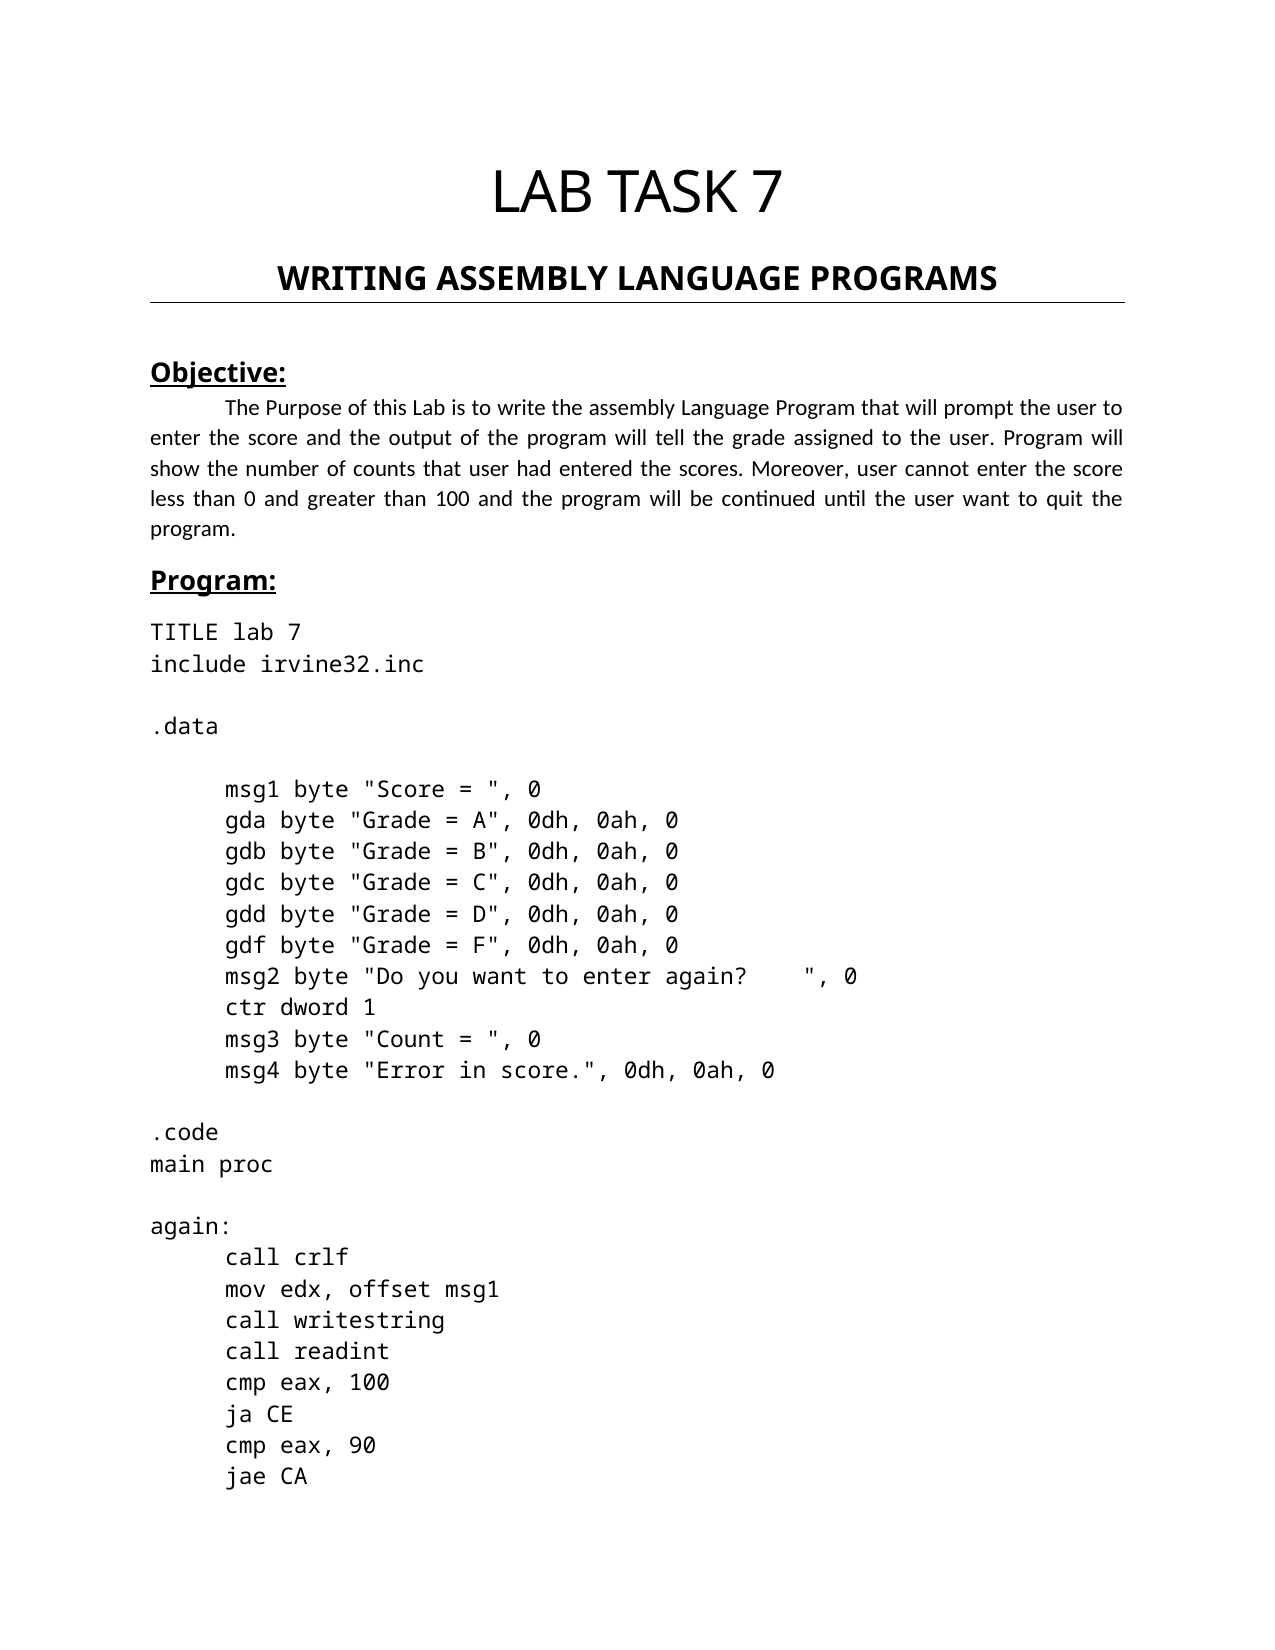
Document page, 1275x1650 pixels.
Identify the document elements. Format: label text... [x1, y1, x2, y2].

text mov edx, offset msg1 [150, 1272, 1125, 1304]
text msg4 byte "Error in score.", 0dh, 0ah, 0 [150, 1054, 1125, 1085]
text .data [150, 710, 1125, 741]
text cmp eax, 100 [150, 1366, 1125, 1397]
text ctr dword 1 [150, 991, 1125, 1022]
text msg2 byte "Do you want to enter again? ", 0 [150, 960, 1125, 991]
text call crlf [150, 1241, 1125, 1272]
text gdb byte "Grade = B", 0dh, 0ah, 0 [150, 835, 1125, 866]
text gdc byte "Grade = C", 0dh, 0ah, 0 [150, 866, 1125, 897]
text TITLE lab 7 [150, 616, 1125, 647]
text main proc [150, 1147, 1125, 1179]
text gda byte "Grade = A", 0dh, 0ah, 0 [150, 804, 1125, 835]
text include irvine32.inc [150, 647, 1125, 679]
text .code [150, 1116, 1125, 1147]
text call writestring [150, 1304, 1125, 1335]
text gdd byte "Grade = D", 0dh, 0ah, 0 [150, 897, 1125, 929]
subtitle WRITING ASSEMBLY LANGUAGE PROGRAMS [150, 254, 1125, 302]
text jae CA [150, 1460, 1125, 1491]
text gdf byte "Grade = F", 0dh, 0ah, 0 [150, 929, 1125, 960]
subtitle Program: [150, 561, 1125, 598]
text call readint [150, 1335, 1125, 1366]
subtitle Objective: [150, 353, 1125, 390]
text ja CE [150, 1397, 1125, 1429]
text cmp eax, 90 [150, 1429, 1125, 1460]
text msg3 byte "Count = ", 0 [150, 1022, 1125, 1054]
text msg1 byte "Score = ", 0 [150, 772, 1125, 804]
title LAB TASK 7 [150, 150, 1125, 229]
text The Purpose of this Lab is to write the assembly Language Program that will prompt the user to enter the score and the output of the program will tell the grade assigned to the user. Program will show the number of counts that user had entered the scores. Moreover, user cannot enter the score less than 0 and greater than 100 and the program will be continued until the user want to quit the program. [150, 393, 1125, 542]
text again: [150, 1210, 1125, 1241]
